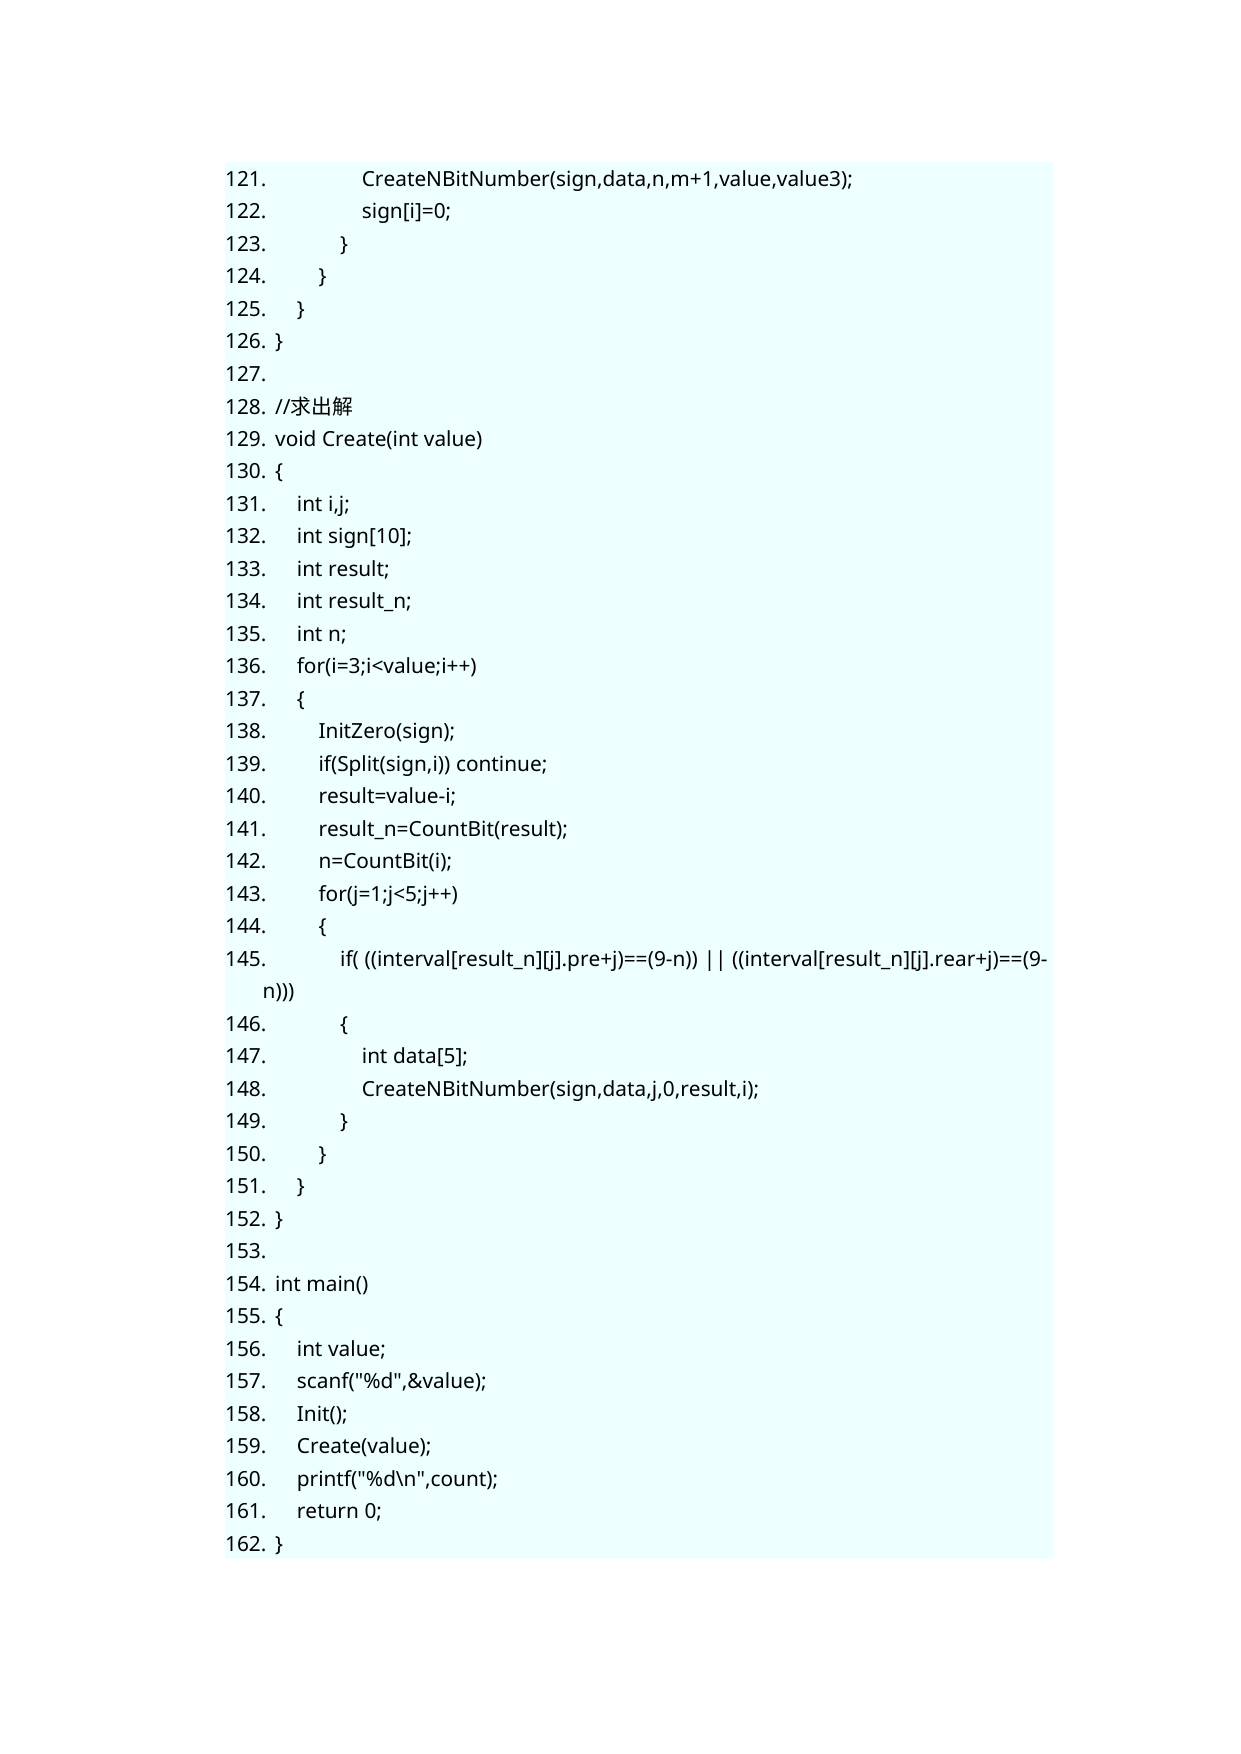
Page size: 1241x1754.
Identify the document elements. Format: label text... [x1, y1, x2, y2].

list int main() [225, 1267, 1053, 1299]
list } [225, 1202, 1053, 1234]
list { [225, 909, 1053, 942]
list } [225, 227, 1053, 259]
list int n; [225, 617, 1053, 649]
list printf("%d\n",count); [225, 1462, 1053, 1494]
list int data[5]; [225, 1039, 1053, 1072]
list } [225, 292, 1053, 324]
list int result_n; [225, 584, 1053, 617]
list Init(); [225, 1397, 1053, 1429]
list { [225, 682, 1053, 714]
list } [225, 1527, 1053, 1559]
list //求出解 [225, 389, 1053, 422]
list for(j=1;j<5;j++) [225, 877, 1053, 909]
list n=CountBit(i); [225, 844, 1053, 877]
list { [225, 1007, 1053, 1039]
list int sign[10]; [225, 519, 1053, 552]
list int value; [225, 1332, 1053, 1364]
list int i,j; [225, 487, 1053, 519]
list if( ((interval[result_n][j].pre+j)==(9-n)) || ((interval[result_n][j].rear+j)==(9-n))) [225, 942, 1053, 1007]
list InitZero(sign); [225, 714, 1053, 747]
list Create(value); [225, 1429, 1053, 1462]
list for(i=3;i<value;i++) [225, 649, 1053, 682]
list } [225, 1104, 1053, 1137]
list int result; [225, 552, 1053, 584]
list } [225, 324, 1053, 357]
list void Create(int value) [225, 422, 1053, 454]
list CreateNBitNumber(sign,data,n,m+1,value,value3); [225, 162, 1053, 194]
list return 0; [225, 1494, 1053, 1527]
list CreateNBitNumber(sign,data,j,0,result,i); [225, 1072, 1053, 1104]
list if(Split(sign,i)) continue; [225, 747, 1053, 779]
list { [225, 1299, 1053, 1332]
list { [225, 454, 1053, 487]
list } [225, 259, 1053, 292]
list result=value-i; [225, 779, 1053, 812]
list result_n=CountBit(result); [225, 812, 1053, 844]
list sign[i]=0; [225, 194, 1053, 227]
list } [225, 1169, 1053, 1202]
list } [225, 1137, 1053, 1169]
list scanf("%d",&value); [225, 1364, 1053, 1397]
